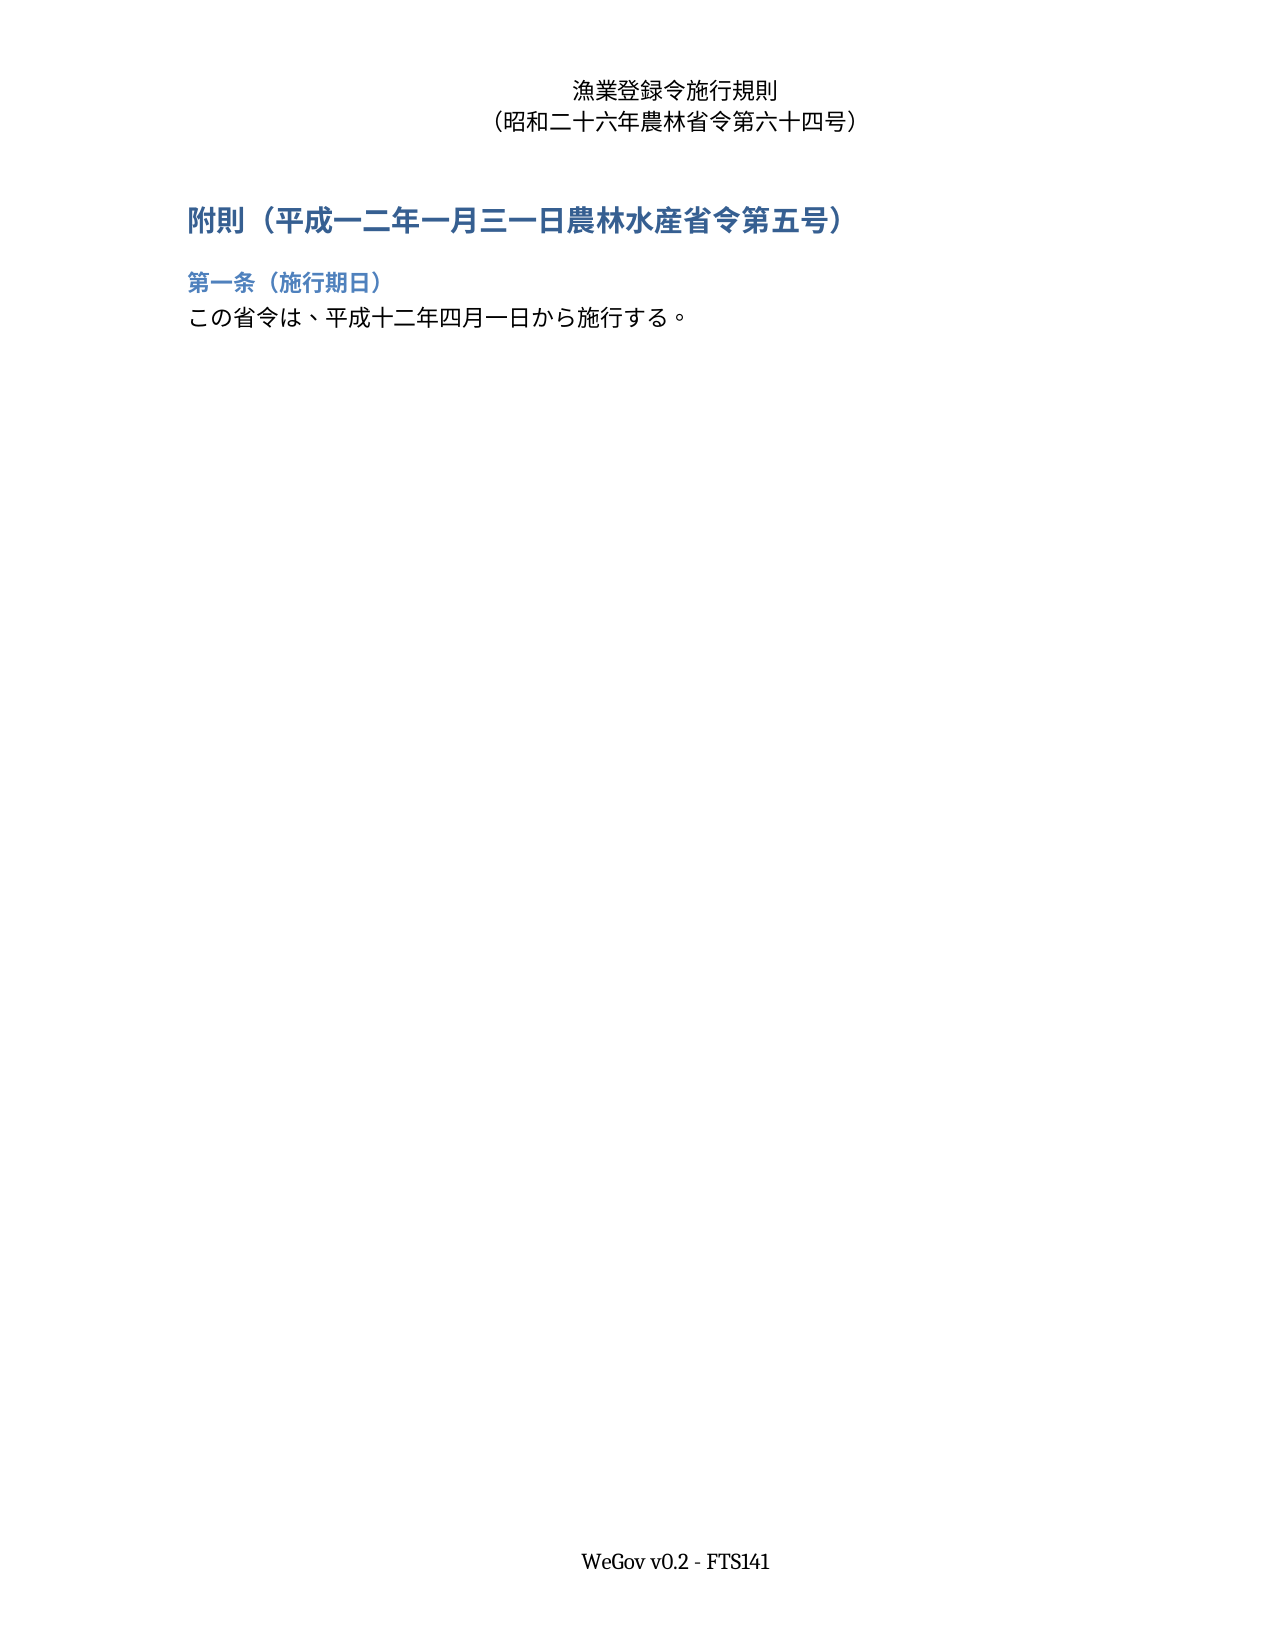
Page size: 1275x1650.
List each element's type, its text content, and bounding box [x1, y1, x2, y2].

subtitle 附則（平成一二年一月三一日農林水産省令第五号） [187, 200, 1087, 240]
subtitle 第一条（施行期日） [187, 266, 1087, 298]
text この省令は、平成十二年四月一日から施行する。 [187, 302, 1087, 334]
